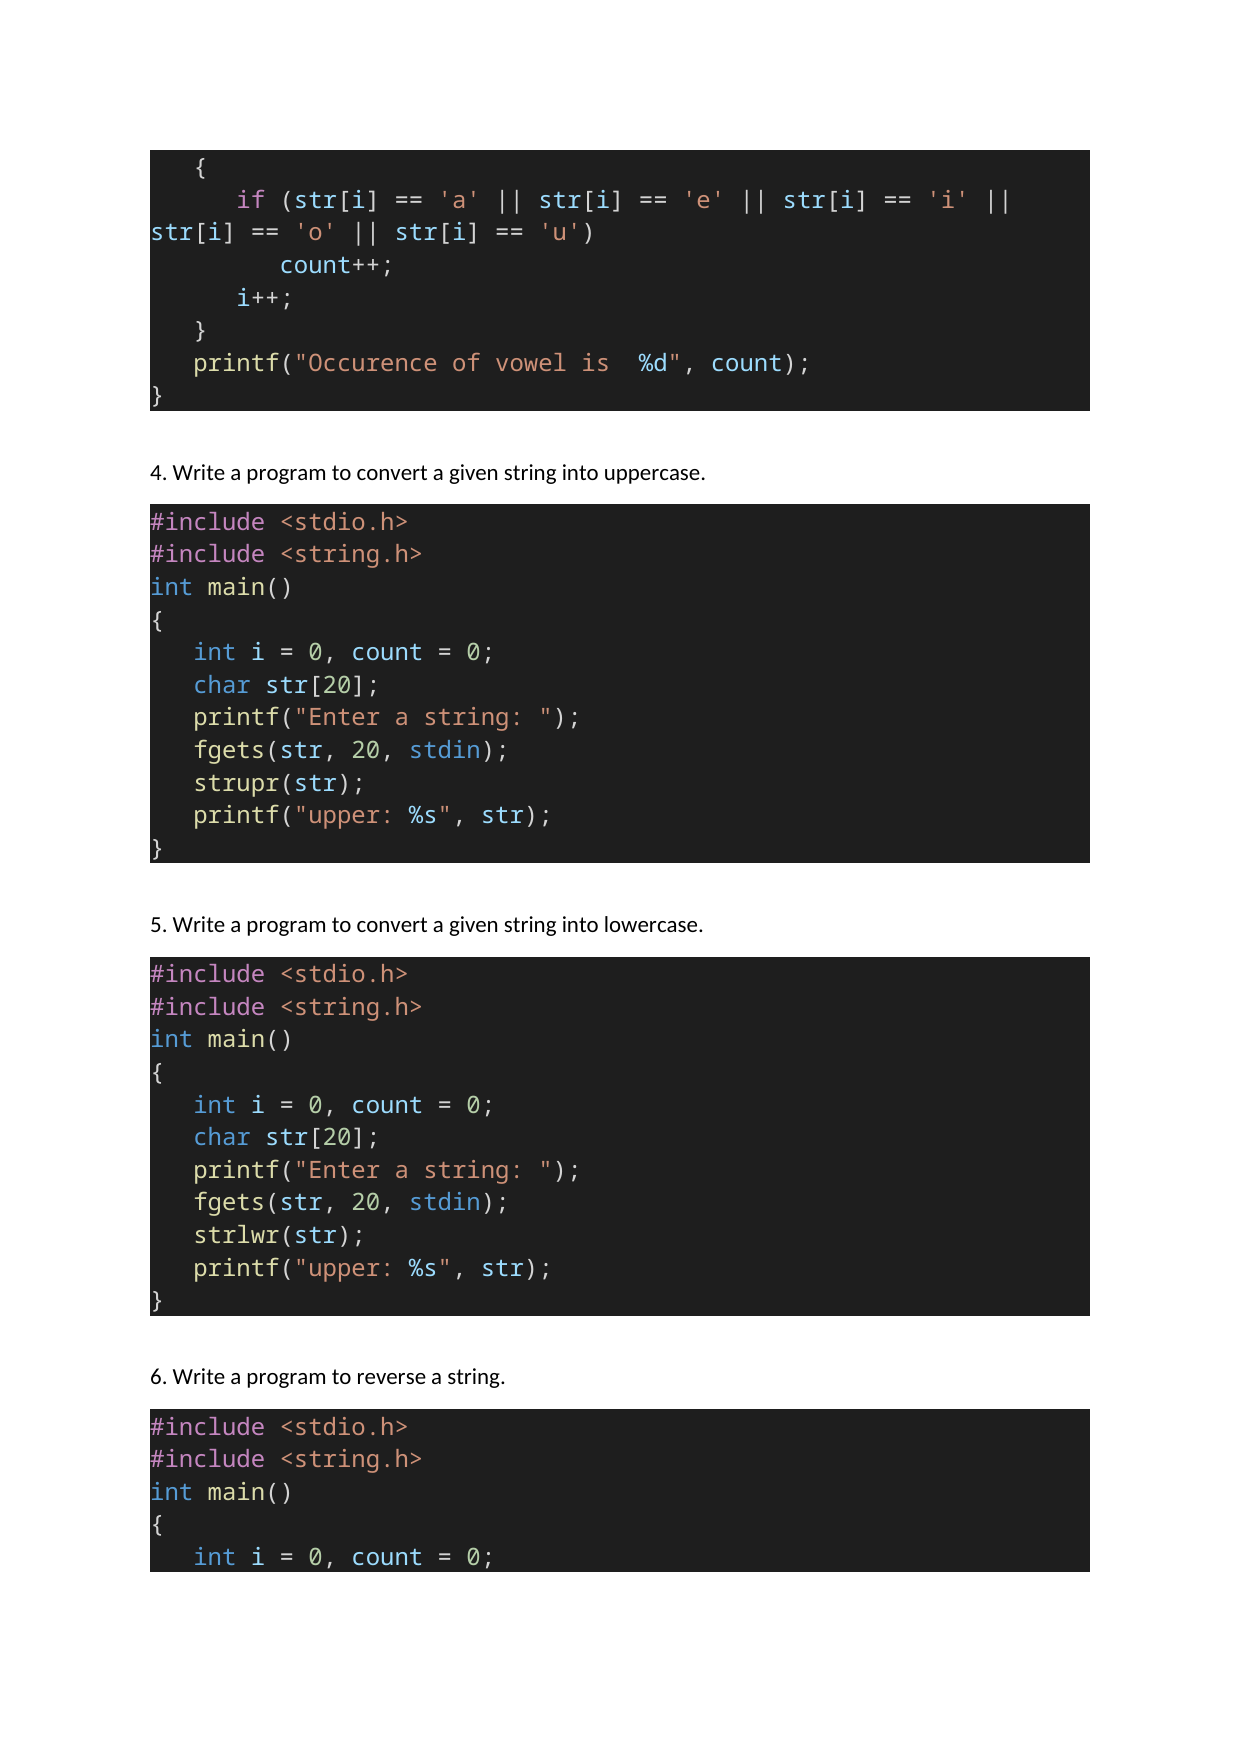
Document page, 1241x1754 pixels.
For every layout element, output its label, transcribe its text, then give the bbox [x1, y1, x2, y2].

text { [150, 150, 1090, 183]
text count++; [150, 248, 1090, 280]
text { [150, 1507, 1090, 1540]
text #include <string.h> [150, 989, 1090, 1022]
text #include <stdio.h> [150, 1409, 1090, 1442]
text strlwr(str); [150, 1218, 1090, 1250]
text printf("Occurence of vowel is %d", count); [150, 346, 1090, 378]
text 4. Write a program to convert a given string into uppercase. [150, 458, 1090, 486]
text int main() [150, 1022, 1090, 1055]
text char str[20]; [150, 668, 1090, 700]
text int i = 0, count = 0; [150, 635, 1090, 668]
text printf("upper: %s", str); [150, 1250, 1090, 1283]
text int main() [150, 1474, 1090, 1507]
text fgets(str, 20, stdin); [150, 733, 1090, 765]
text #include <string.h> [150, 1442, 1090, 1474]
text { [150, 602, 1090, 635]
text strupr(str); [150, 765, 1090, 798]
text } [150, 831, 1090, 863]
text printf("upper: %s", str); [150, 798, 1090, 831]
text } [150, 378, 1090, 411]
text if (str[i] == 'a' || str[i] == 'e' || str[i] == 'i' || str[i] == 'o' || str[i] == 'u') [150, 183, 1090, 248]
text } [150, 313, 1090, 346]
text int i = 0, count = 0; [150, 1087, 1090, 1120]
text 5. Write a program to convert a given string into lowercase. [150, 910, 1090, 938]
text printf("Enter a string: "); [150, 1153, 1090, 1185]
text #include <stdio.h> [150, 957, 1090, 989]
text 6. Write a program to reverse a string. [150, 1362, 1090, 1391]
text int i = 0, count = 0; [150, 1540, 1090, 1572]
text { [150, 1055, 1090, 1087]
text #include <stdio.h> [150, 504, 1090, 537]
text printf("Enter a string: "); [150, 700, 1090, 733]
text i++; [150, 280, 1090, 313]
text #include <string.h> [150, 537, 1090, 570]
text } [150, 1283, 1090, 1316]
text int main() [150, 570, 1090, 602]
text char str[20]; [150, 1120, 1090, 1153]
text fgets(str, 20, stdin); [150, 1185, 1090, 1218]
